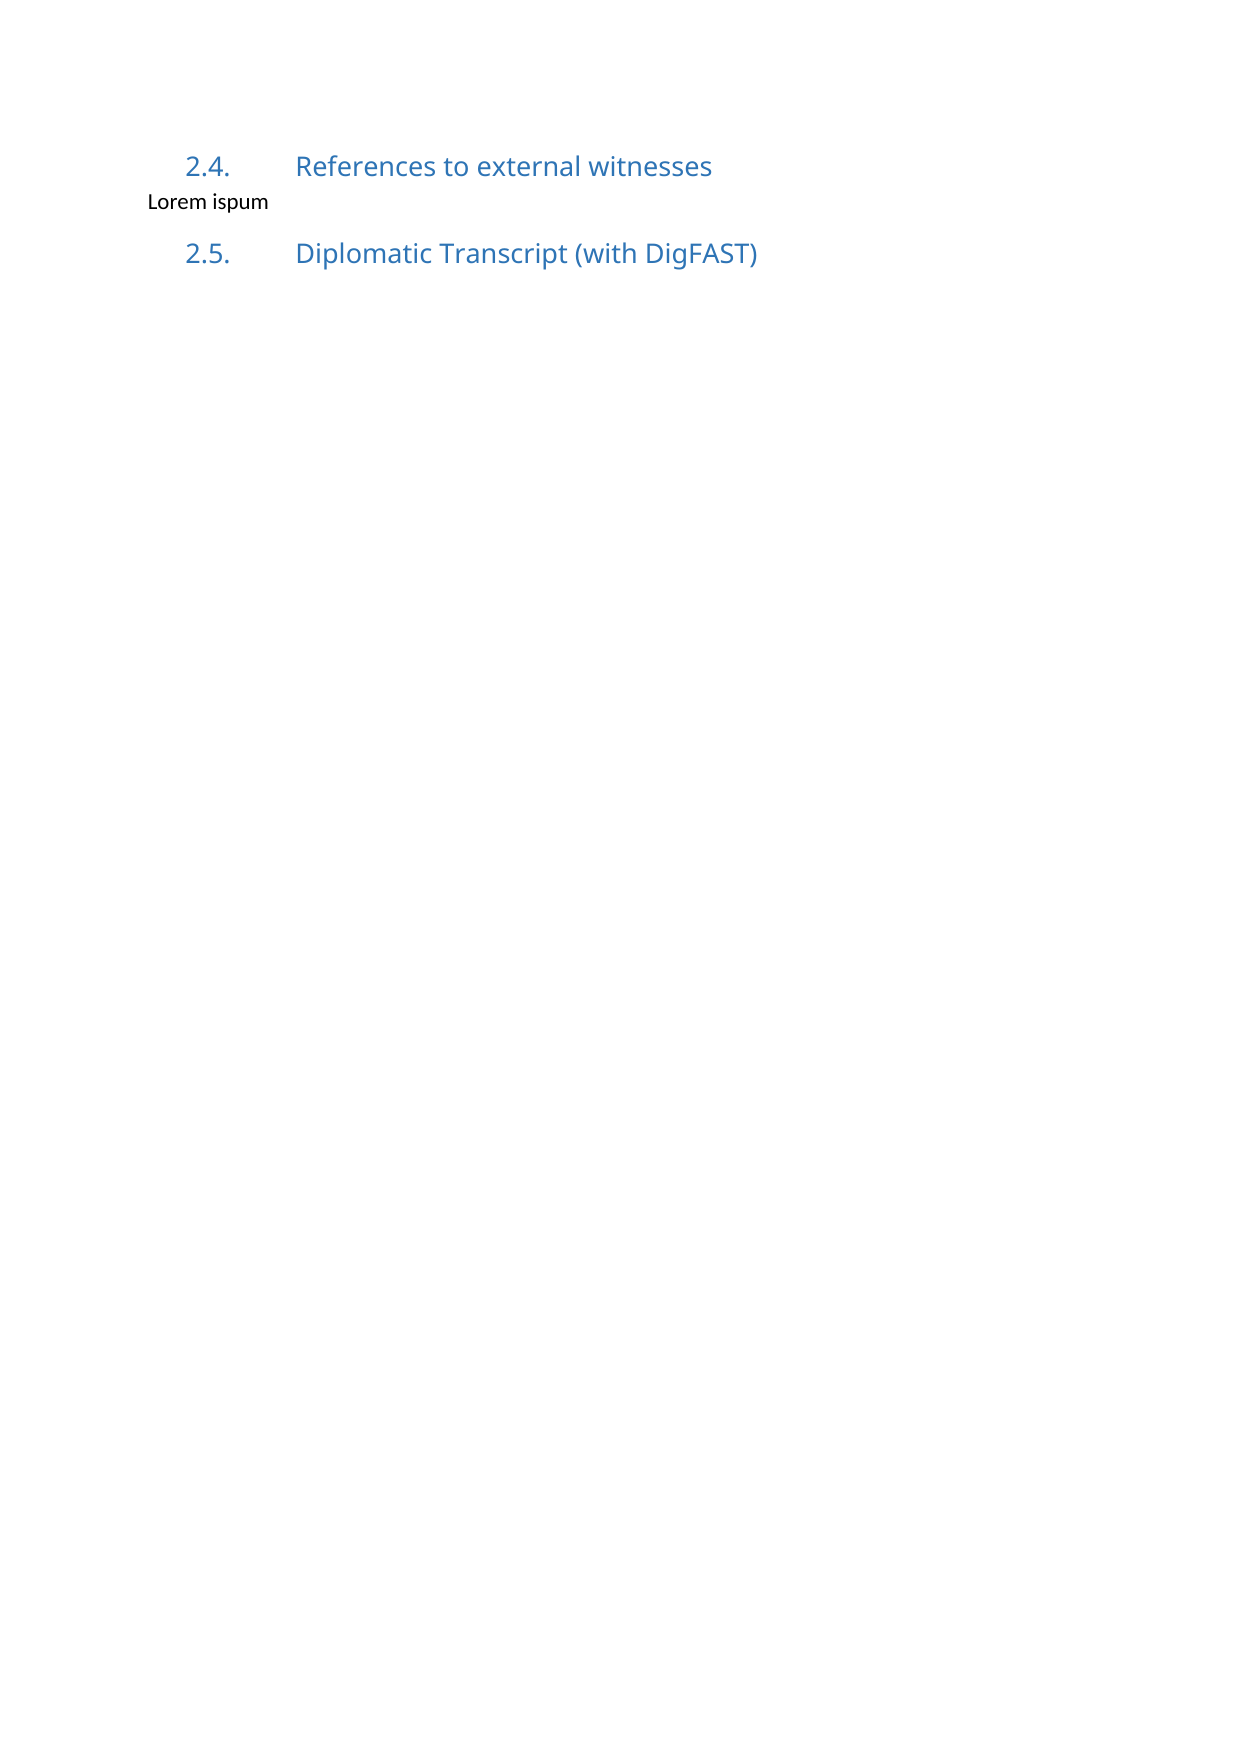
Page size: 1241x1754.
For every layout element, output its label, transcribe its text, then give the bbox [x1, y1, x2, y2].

subtitle Diplomatic Transcript (with DigFAST) [185, 234, 1093, 271]
subtitle References to external witnesses [185, 148, 1093, 184]
text Lorem ispum [148, 187, 1093, 215]
